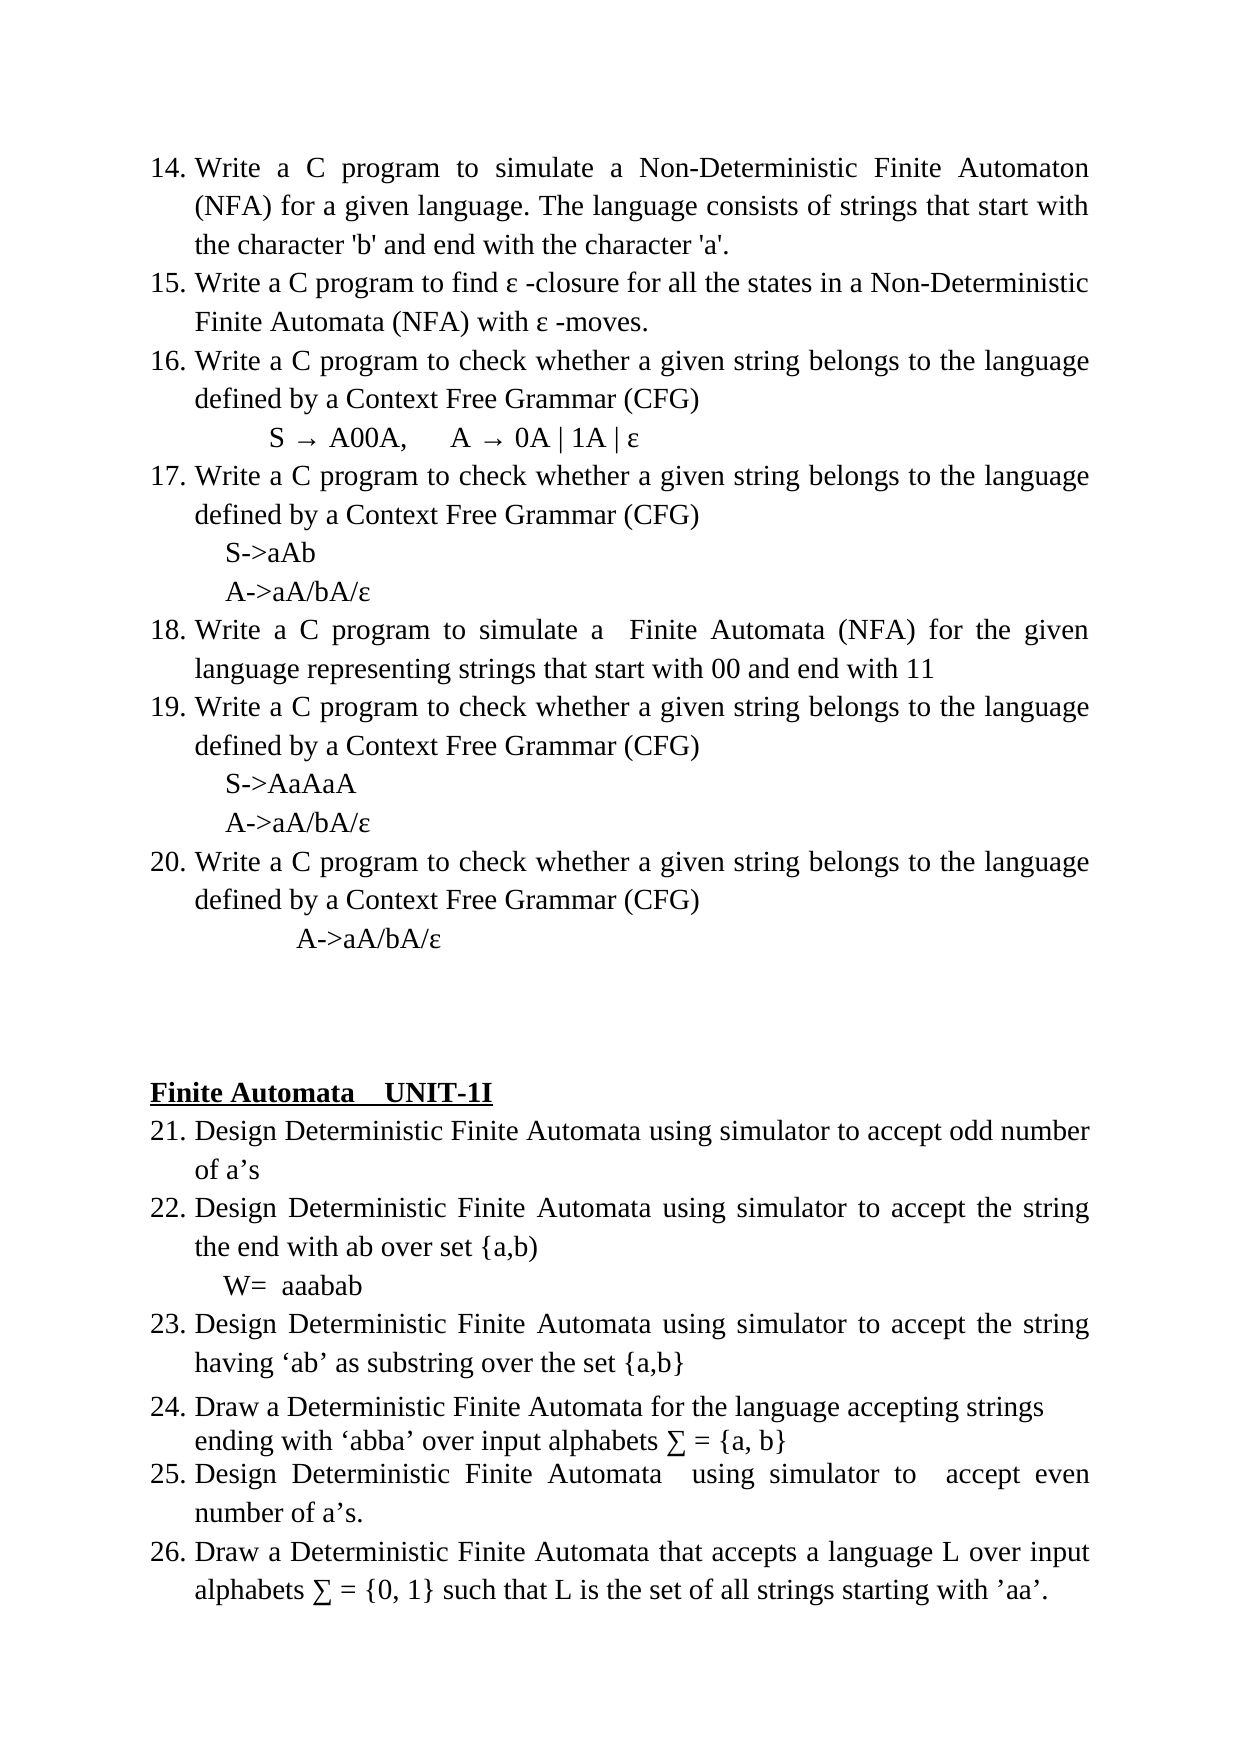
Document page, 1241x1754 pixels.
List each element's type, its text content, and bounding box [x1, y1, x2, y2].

list A->aA/bA/ε [150, 805, 1090, 839]
list Design Deterministic Finite Automata using simulator to accept even number of a’s. [150, 1457, 1090, 1529]
list Design Deterministic Finite Automata using simulator to accept the string having ‘ab’ as substring over the set {a,b} [150, 1306, 1090, 1378]
list Write a C program to check whether a given string belongs to the language defined by a Context Free Grammar (CFG) [150, 458, 1090, 530]
list S->AaAaA [150, 767, 1090, 800]
list Write a C program to check whether a given string belongs to the language defined by a Context Free Grammar (CFG) [150, 689, 1090, 762]
list Finite Automata UNIT-1I [150, 1075, 1090, 1108]
list Write a C program to check whether a given string belongs to the language defined by a Context Free Grammar (CFG) [150, 343, 1090, 415]
list W= aaabab [150, 1268, 1090, 1301]
list Draw a Deterministic Finite Automata that accepts a language L over input alphabets ∑ = {0, 1} such that L is the set of all strings starting with ’aa’. [150, 1534, 1090, 1606]
list A->aA/bA/ε [150, 921, 1090, 954]
list A->aA/bA/ε [150, 574, 1090, 607]
list S → A00A, A → 0A | 1A | ε [150, 420, 1090, 453]
list S->aAb [150, 535, 1090, 569]
list Write a C program to simulate a Non-Deterministic Finite Automaton (NFA) for a given language. The language consists of strings that start with the character 'b' and end with the character 'a'. [150, 150, 1090, 261]
list Design Deterministic Finite Automata using simulator to accept the string the end with ab over set {a,b) [150, 1191, 1090, 1263]
list Write a C program to find ε -closure for all the states in a Non-Deterministic Finite Automata (NFA) with ε -moves. [150, 266, 1090, 338]
list Design Deterministic Finite Automata using simulator to accept odd number of a’s [150, 1113, 1090, 1186]
list Write a C program to simulate a Finite Automata (NFA) for the given language representing strings that start with 00 and end with 11 [150, 612, 1090, 684]
list Draw a Deterministic Finite Automata for the language accepting strings ending with ‘abba’ over input alphabets ∑ = {a, b} [150, 1389, 1090, 1457]
list Write a C program to check whether a given string belongs to the language defined by a Context Free Grammar (CFG) [150, 844, 1090, 916]
